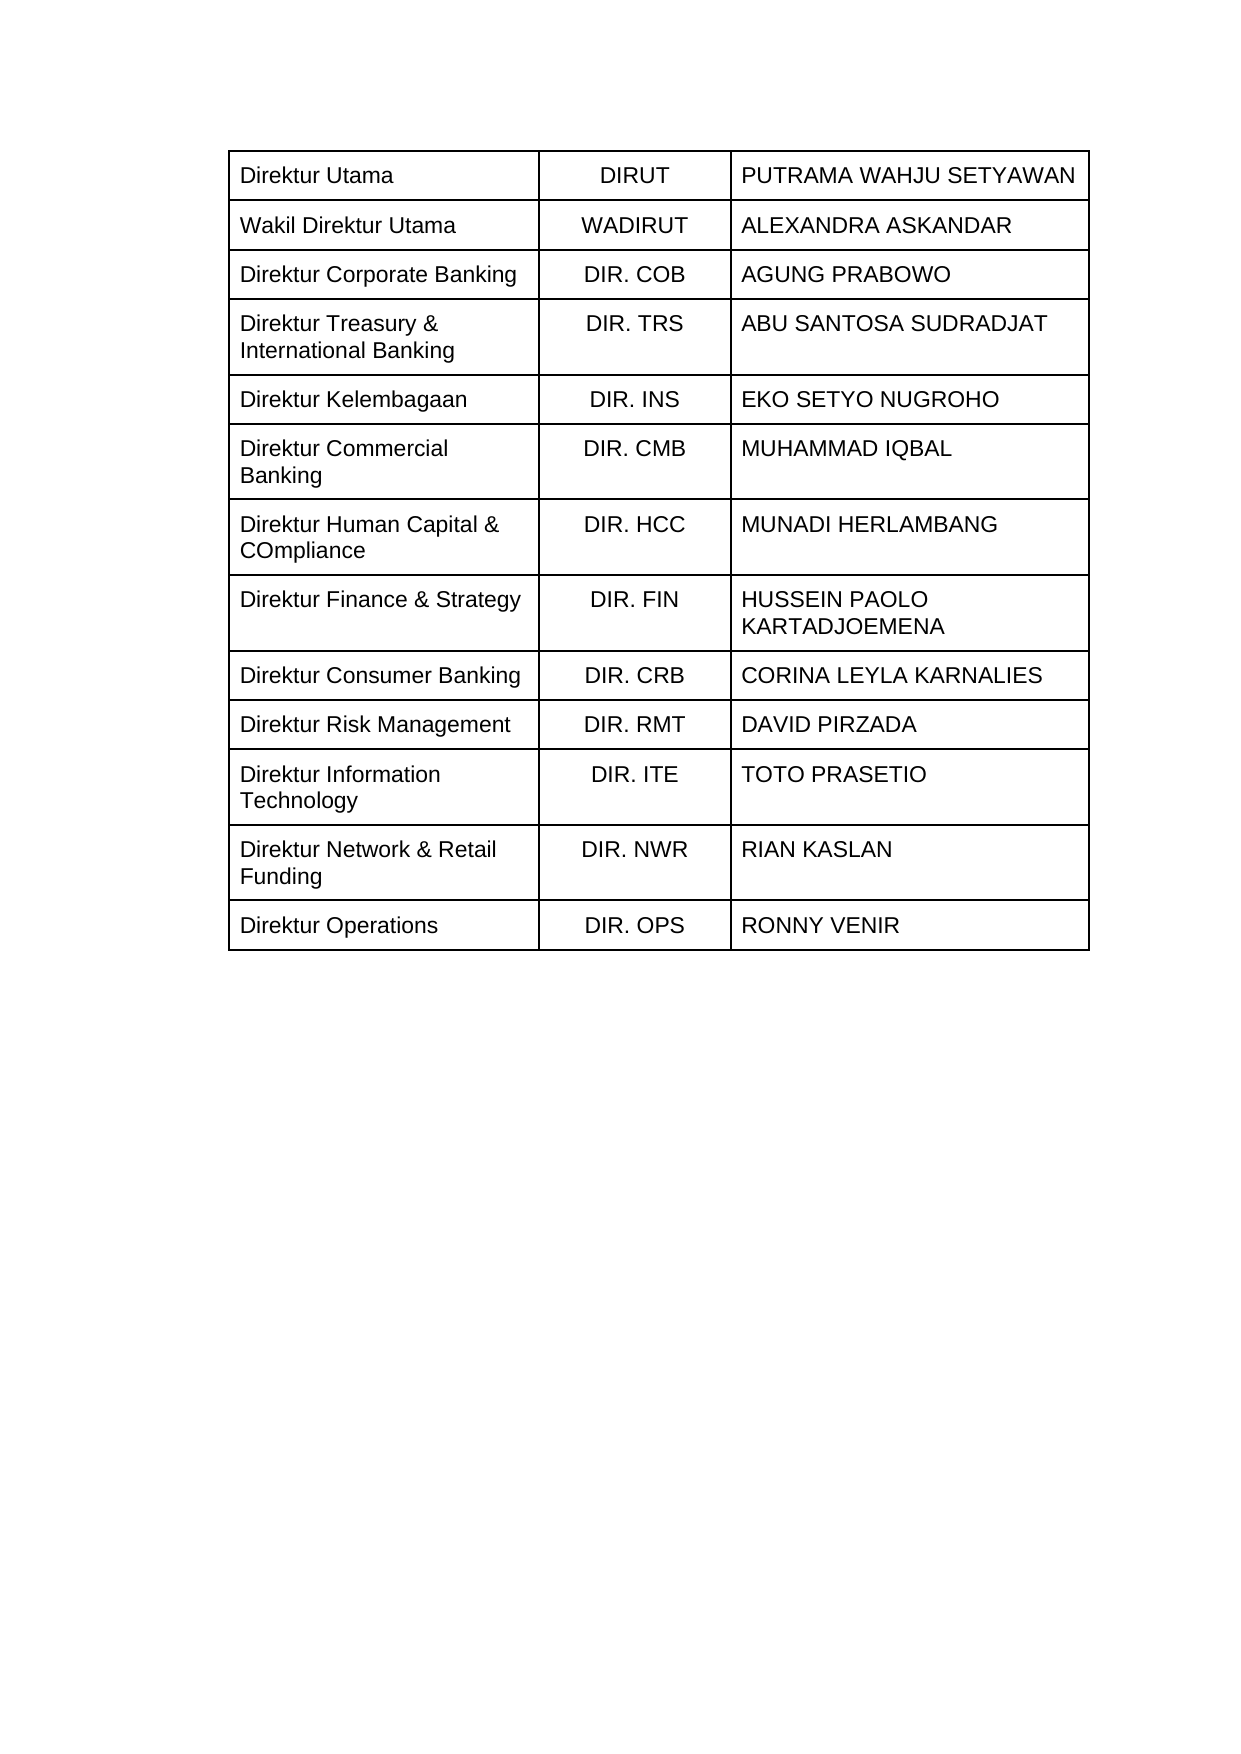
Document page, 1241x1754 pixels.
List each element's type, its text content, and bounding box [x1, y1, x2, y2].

table_cell MUNADI HERLAMBANG [732, 500, 1088, 574]
table_cell TOTO PRASETIO [732, 750, 1088, 824]
table_cell CORINA LEYLA KARNALIES [732, 652, 1088, 699]
table_cell ABU SANTOSA SUDRADJAT [732, 300, 1088, 373]
table_cell DIR. INS [540, 376, 730, 423]
table_cell DIRUT [540, 152, 730, 199]
table_cell Direktur Commercial Banking [230, 425, 538, 498]
table_cell Direktur Consumer Banking [230, 652, 538, 699]
table_cell Wakil Direktur Utama [230, 201, 538, 248]
table_cell Direktur Operations [230, 901, 538, 949]
table_cell DAVID PIRZADA [732, 701, 1088, 748]
table_cell Direktur Finance & Strategy [230, 576, 538, 649]
table_cell Direktur Network & Retail Funding [230, 826, 538, 899]
table_cell HUSSEIN PAOLO KARTADJOEMENA [732, 576, 1088, 649]
table_cell AGUNG PRABOWO [732, 251, 1088, 298]
table_cell DIR. NWR [540, 826, 730, 899]
table_cell DIR. CRB [540, 652, 730, 699]
table_cell DIR. FIN [540, 576, 730, 649]
table_cell RONNY VENIR [732, 901, 1088, 949]
table_cell DIR. RMT [540, 701, 730, 748]
table_cell DIR. COB [540, 251, 730, 298]
table_cell MUHAMMAD IQBAL [732, 425, 1088, 498]
table_cell EKO SETYO NUGROHO [732, 376, 1088, 423]
table_cell PUTRAMA WAHJU SETYAWAN [732, 152, 1088, 199]
table_cell DIR. OPS [540, 901, 730, 949]
table_cell DIR. CMB [540, 425, 730, 498]
table_cell DIR. ITE [540, 750, 730, 824]
table_cell Direktur Treasury & International Banking [230, 300, 538, 373]
table_cell Direktur Human Capital & COmpliance [230, 500, 538, 574]
table_cell WADIRUT [540, 201, 730, 248]
table_cell RIAN KASLAN [732, 826, 1088, 899]
table_cell Direktur Risk Management [230, 701, 538, 748]
table_cell Direktur Information Technology [230, 750, 538, 824]
table_cell Direktur Utama [230, 152, 538, 199]
table_cell Direktur Kelembagaan [230, 376, 538, 423]
table_cell Direktur Corporate Banking [230, 251, 538, 298]
table_cell DIR. HCC [540, 500, 730, 574]
table_cell ALEXANDRA ASKANDAR [732, 201, 1088, 248]
table_cell DIR. TRS [540, 300, 730, 373]
